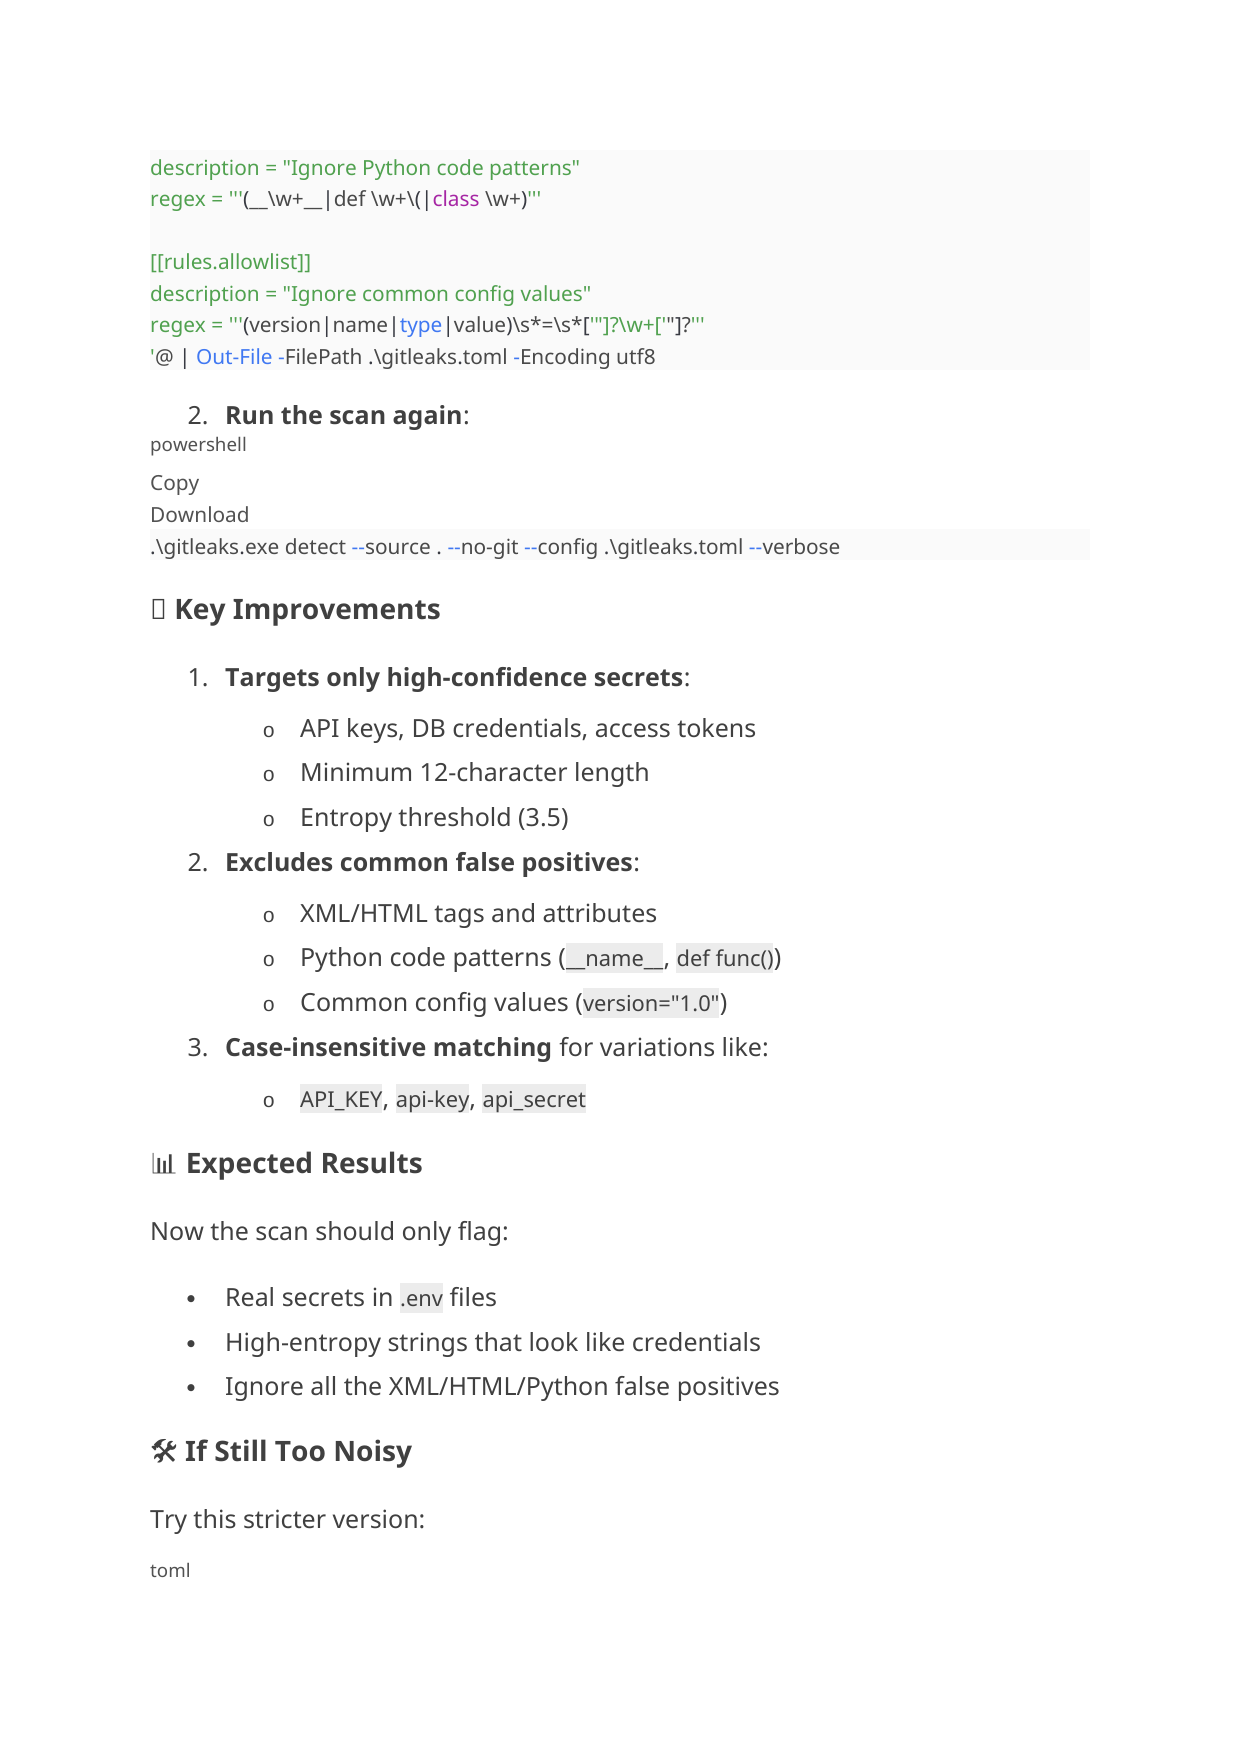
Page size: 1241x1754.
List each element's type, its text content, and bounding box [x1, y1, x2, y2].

list Common config values (version="1.0") [262, 974, 1090, 1019]
text Download [150, 496, 1090, 529]
text description = "Ignore Python code patterns" [150, 150, 1090, 181]
list Ignore all the XML/HTML/Python false positives [187, 1358, 1090, 1403]
list Excludes common false positives: [187, 834, 1090, 878]
text powershell [150, 432, 1090, 457]
list Run the scan again: [187, 387, 1090, 432]
text .\gitleaks.exe detect --source . --no-git --config .\gitleaks.toml --verbose [150, 529, 1090, 560]
list Entropy threshold (3.5) [262, 789, 1090, 834]
list Real secrets in .env files [187, 1269, 1090, 1313]
text regex = '''(__\w+__|def \w+\(|class \w+)''' [150, 181, 1090, 213]
text toml [150, 1557, 1090, 1583]
text ✅ Key Improvements [150, 589, 1090, 627]
list Minimum 12-character length [262, 744, 1090, 789]
list Targets only high-confidence secrets: [187, 649, 1090, 693]
text Copy [150, 457, 1090, 496]
list API_KEY, api-key, api_secret [262, 1070, 1090, 1114]
list Case-insensitive matching for variations like: [187, 1019, 1090, 1063]
text Now the scan should only flag: [150, 1203, 1090, 1247]
text regex = '''(version|name|type|value)\s*=\s*['"]?\w+['"]?''' [150, 307, 1090, 339]
list High-entropy strings that look like credentials [187, 1313, 1090, 1358]
list XML/HTML tags and attributes [262, 885, 1090, 929]
text [[rules.allowlist]] [150, 244, 1090, 276]
list API keys, DB credentials, access tokens [262, 700, 1090, 744]
text 🛠️ If Still Too Noisy [150, 1431, 1090, 1470]
list Python code patterns (__name__, def func()) [262, 929, 1090, 974]
text '@ | Out-File -FilePath .\gitleaks.toml -Encoding utf8 [150, 339, 1090, 370]
text Try this stricter version: [150, 1491, 1090, 1536]
text description = "Ignore common config values" [150, 276, 1090, 307]
text 📊 Expected Results [150, 1143, 1090, 1181]
